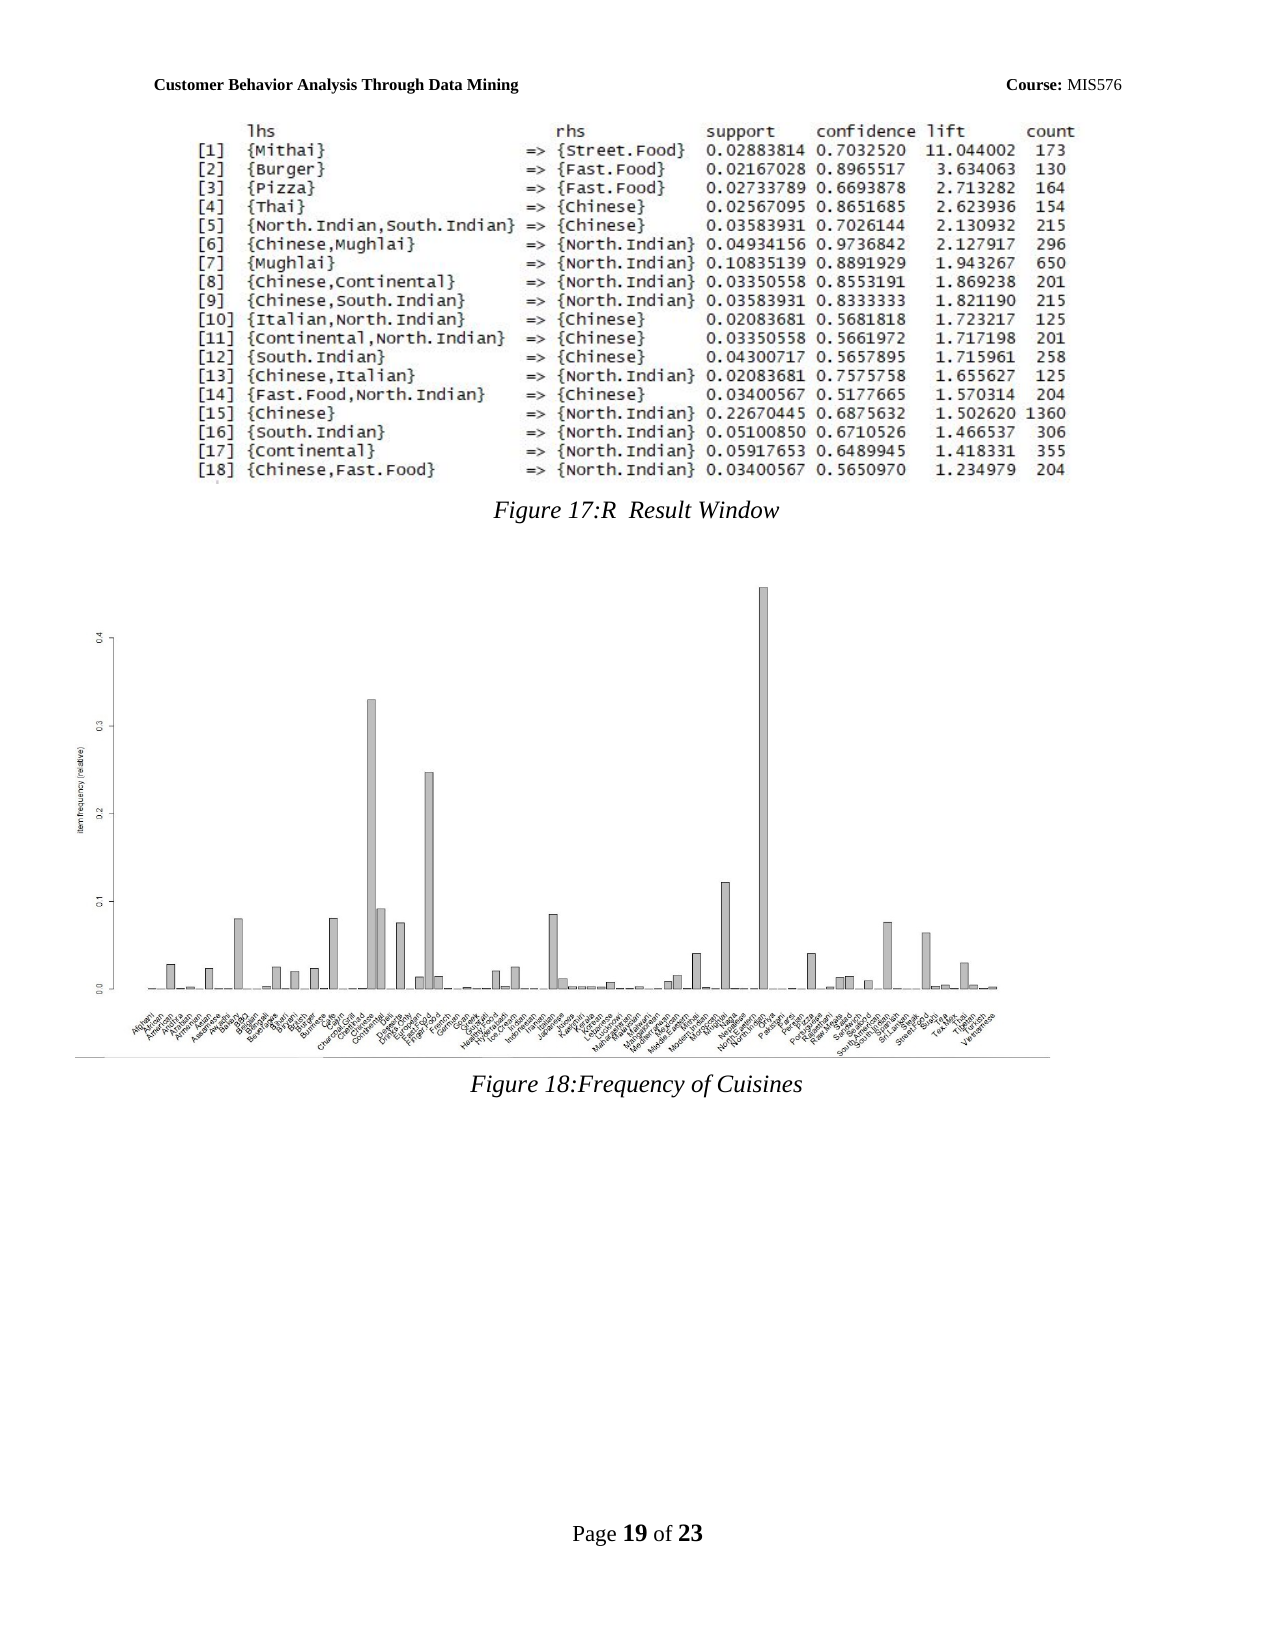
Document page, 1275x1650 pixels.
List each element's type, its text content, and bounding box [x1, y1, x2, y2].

text Figure 18:Frequency of Cuisines [75, 1069, 1200, 1098]
text Figure 17:R Result Window [75, 495, 1200, 524]
picture [75, 544, 1050, 1058]
picture [190, 122, 1085, 484]
